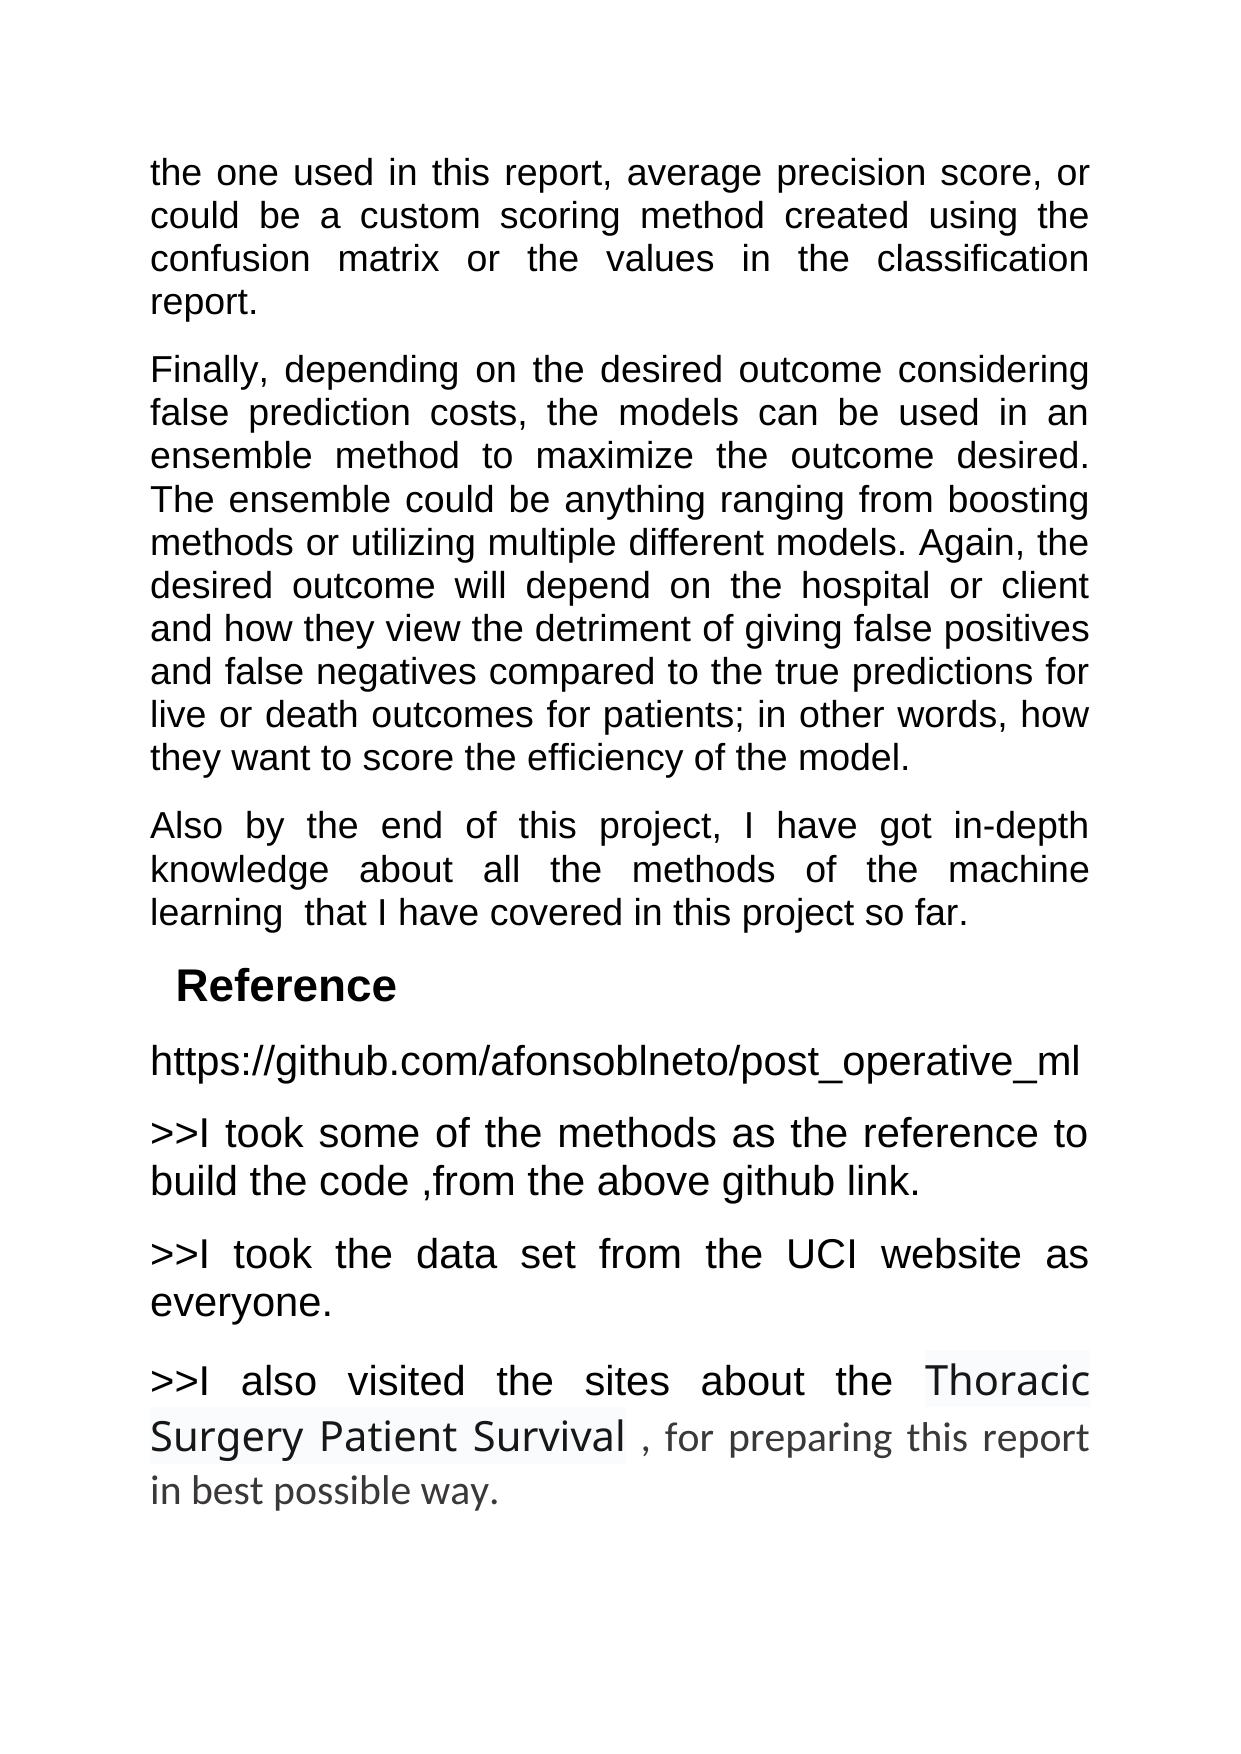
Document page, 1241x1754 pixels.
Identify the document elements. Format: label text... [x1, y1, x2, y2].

text https://github.com/afonsoblneto/post_operative_ml [150, 1036, 1090, 1084]
text Reference [150, 958, 1090, 1011]
text >>I took some of the methods as the reference to build the code ,from the above github link. [150, 1109, 1090, 1204]
text Finally, depending on the desired outcome considering false prediction costs, the models can be used in an ensemble method to maximize the outcome desired. The ensemble could be anything ranging from boosting methods or utilizing multiple different models. Again, the desired outcome will depend on the hospital or client and how they view the detriment of giving false positives and false negatives compared to the true predictions for live or death outcomes for patients; in other words, how they want to score the efficiency of the model. [150, 347, 1090, 779]
text Also by the end of this project, I have got in-depth knowledge about all the methods of the machine learning that I have covered in this project so far. [150, 804, 1090, 933]
text >>I also visited the sites about the Thoracic Surgery Patient Survival , for preparing this report in best possible way. [150, 1350, 1090, 1515]
text >>I took the data set from the UCI website as everyone. [150, 1229, 1090, 1325]
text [150, 150, 1090, 322]
